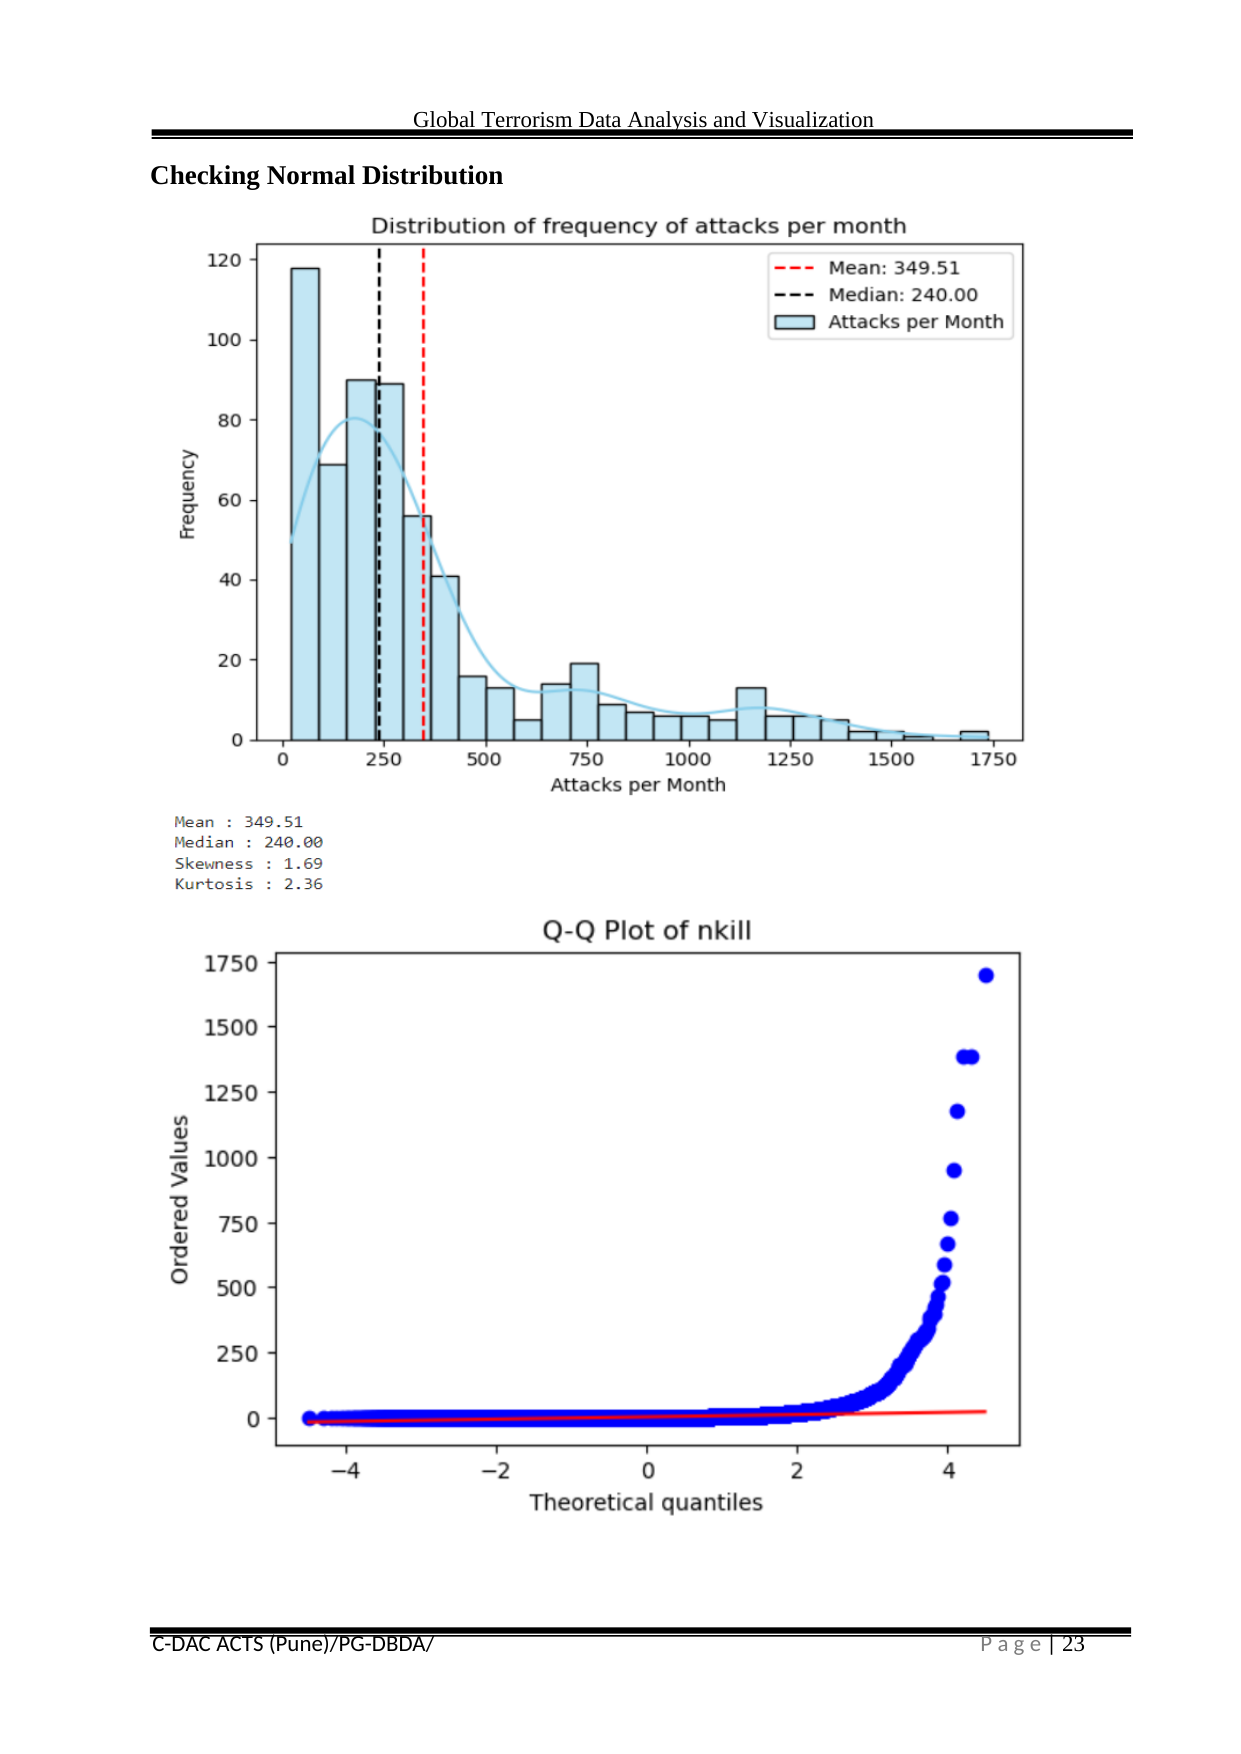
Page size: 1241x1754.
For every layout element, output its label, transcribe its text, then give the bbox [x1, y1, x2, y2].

text Checking Normal Distribution [150, 159, 1090, 190]
picture [150, 915, 1091, 1520]
picture [150, 205, 1164, 902]
